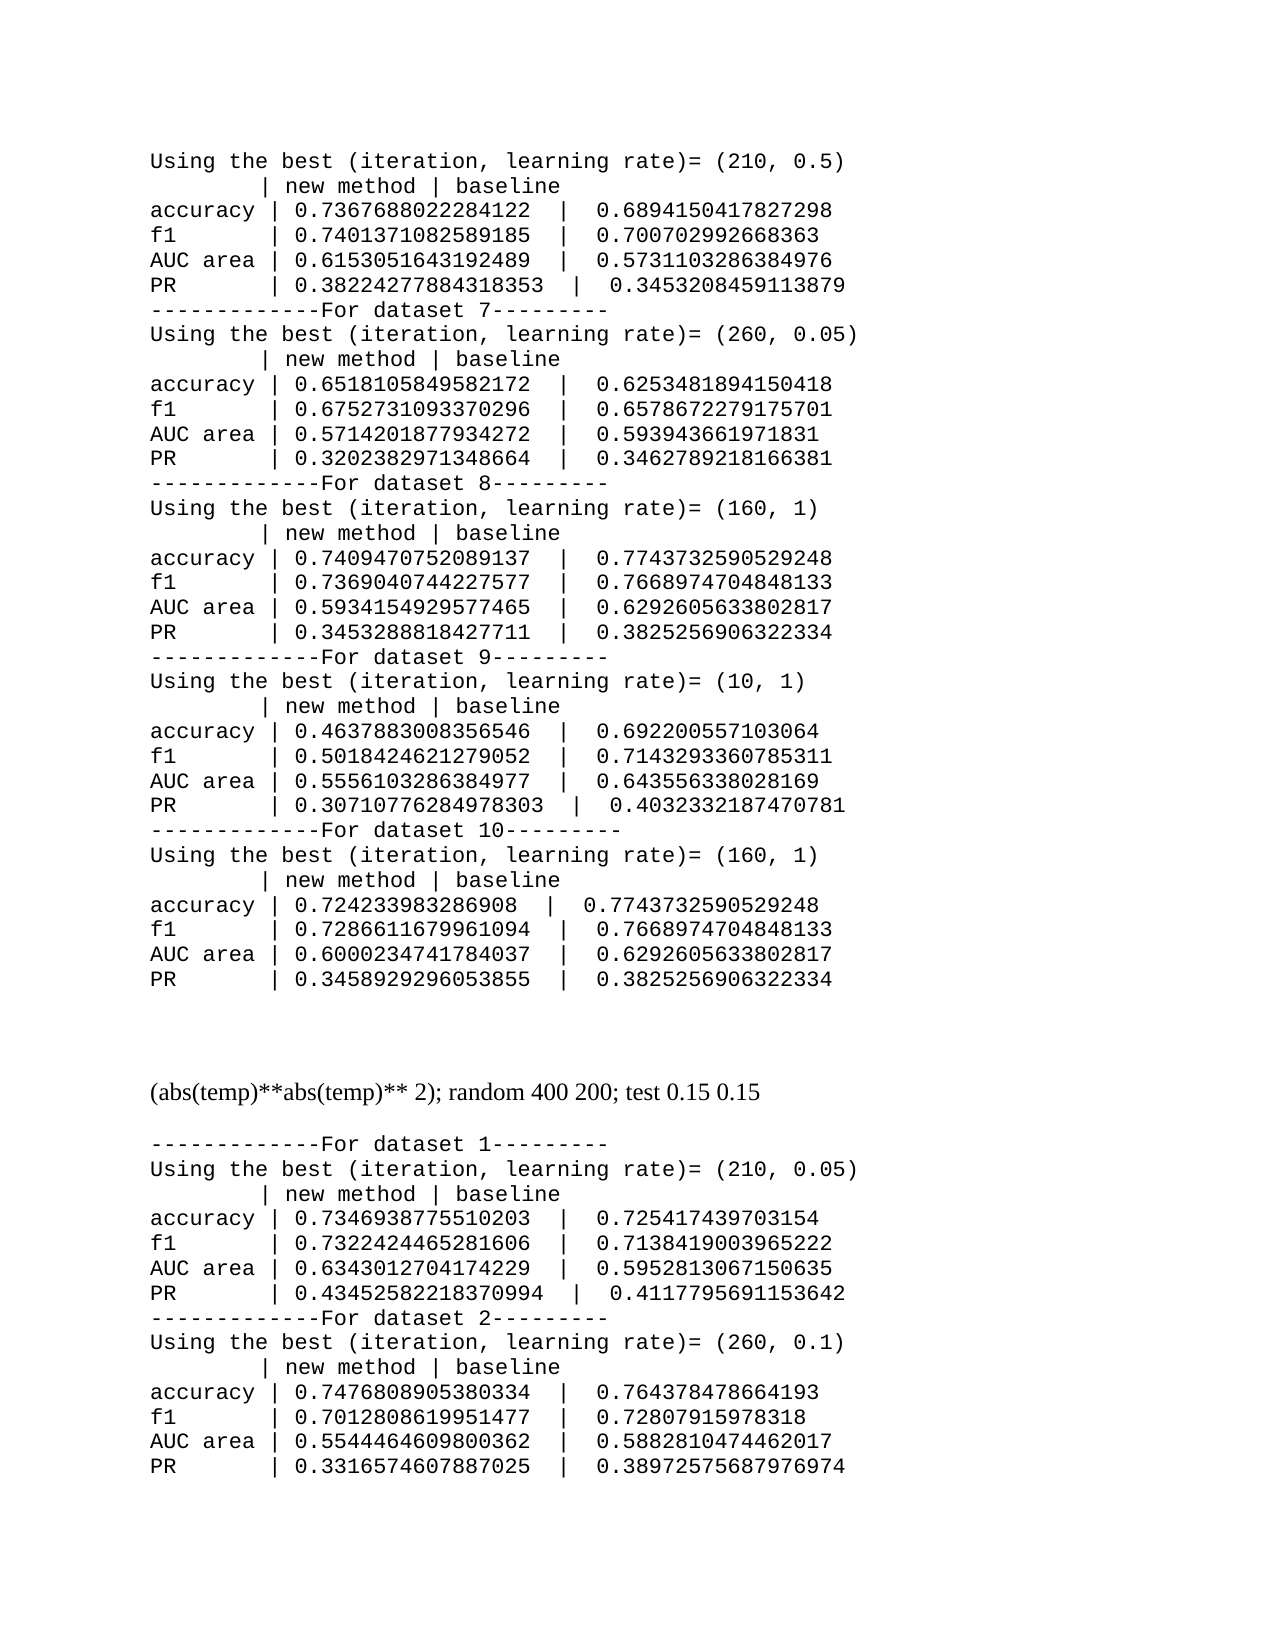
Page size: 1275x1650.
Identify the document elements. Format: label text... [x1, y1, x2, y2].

text -------------For dataset 7--------- [150, 299, 1125, 323]
text Using the best (iteration, learning rate)= (210, 0.05) [150, 1158, 1125, 1183]
text f1 | 0.7369040744227577 | 0.7668974704848133 [150, 571, 1125, 596]
text (abs(temp)**abs(temp)** 2); random 400 200; test 0.15 0.15 [150, 1077, 1125, 1106]
text | new method | baseline [150, 522, 1125, 547]
text AUC area | 0.5714201877934272 | 0.593943661971831 [150, 423, 1125, 447]
text | new method | baseline [150, 1356, 1125, 1381]
text | new method | baseline [150, 695, 1125, 720]
text accuracy | 0.7346938775510203 | 0.725417439703154 [150, 1208, 1125, 1232]
text accuracy | 0.7476808905380334 | 0.764378478664193 [150, 1381, 1125, 1406]
text -------------For dataset 8--------- [150, 472, 1125, 497]
text PR | 0.3458929296053855 | 0.3825256906322334 [150, 968, 1125, 993]
text PR | 0.30710776284978303 | 0.4032332187470781 [150, 794, 1125, 819]
text f1 | 0.7322424465281606 | 0.7138419003965222 [150, 1232, 1125, 1257]
text PR | 0.3202382971348664 | 0.3462789218166381 [150, 447, 1125, 472]
text Using the best (iteration, learning rate)= (260, 0.05) [150, 323, 1125, 348]
text AUC area | 0.6343012704174229 | 0.5952813067150635 [150, 1257, 1125, 1282]
text PR | 0.3453288818427711 | 0.3825256906322334 [150, 621, 1125, 646]
text PR | 0.43452582218370994 | 0.4117795691153642 [150, 1282, 1125, 1307]
text f1 | 0.7401371082589185 | 0.700702992668363 [150, 224, 1125, 249]
text f1 | 0.7012808619951477 | 0.72807915978318 [150, 1406, 1125, 1431]
text AUC area | 0.5544464609800362 | 0.5882810474462017 [150, 1431, 1125, 1456]
text accuracy | 0.7409470752089137 | 0.7743732590529248 [150, 547, 1125, 571]
text f1 | 0.6752731093370296 | 0.6578672279175701 [150, 398, 1125, 423]
text Using the best (iteration, learning rate)= (160, 1) [150, 844, 1125, 869]
text accuracy | 0.724233983286908 | 0.7743732590529248 [150, 894, 1125, 918]
text | new method | baseline [150, 869, 1125, 894]
text -------------For dataset 2--------- [150, 1307, 1125, 1332]
text | new method | baseline [150, 175, 1125, 199]
text | new method | baseline [150, 348, 1125, 373]
text accuracy | 0.4637883008356546 | 0.692200557103064 [150, 720, 1125, 745]
text PR | 0.38224277884318353 | 0.3453208459113879 [150, 274, 1125, 299]
text Using the best (iteration, learning rate)= (10, 1) [150, 671, 1125, 695]
text AUC area | 0.5934154929577465 | 0.6292605633802817 [150, 596, 1125, 621]
text accuracy | 0.7367688022284122 | 0.6894150417827298 [150, 199, 1125, 224]
text -------------For dataset 1--------- [150, 1133, 1125, 1158]
text Using the best (iteration, learning rate)= (210, 0.5) [150, 150, 1125, 175]
text f1 | 0.7286611679961094 | 0.7668974704848133 [150, 918, 1125, 943]
text | new method | baseline [150, 1183, 1125, 1208]
text AUC area | 0.6153051643192489 | 0.5731103286384976 [150, 249, 1125, 274]
text -------------For dataset 9--------- [150, 646, 1125, 671]
text Using the best (iteration, learning rate)= (260, 0.1) [150, 1332, 1125, 1356]
text -------------For dataset 10--------- [150, 819, 1125, 844]
text AUC area | 0.6000234741784037 | 0.6292605633802817 [150, 943, 1125, 968]
text AUC area | 0.5556103286384977 | 0.643556338028169 [150, 770, 1125, 794]
text Using the best (iteration, learning rate)= (160, 1) [150, 497, 1125, 522]
text PR | 0.3316574607887025 | 0.38972575687976974 [150, 1456, 1125, 1480]
text accuracy | 0.6518105849582172 | 0.6253481894150418 [150, 373, 1125, 398]
text f1 | 0.5018424621279052 | 0.7143293360785311 [150, 745, 1125, 770]
